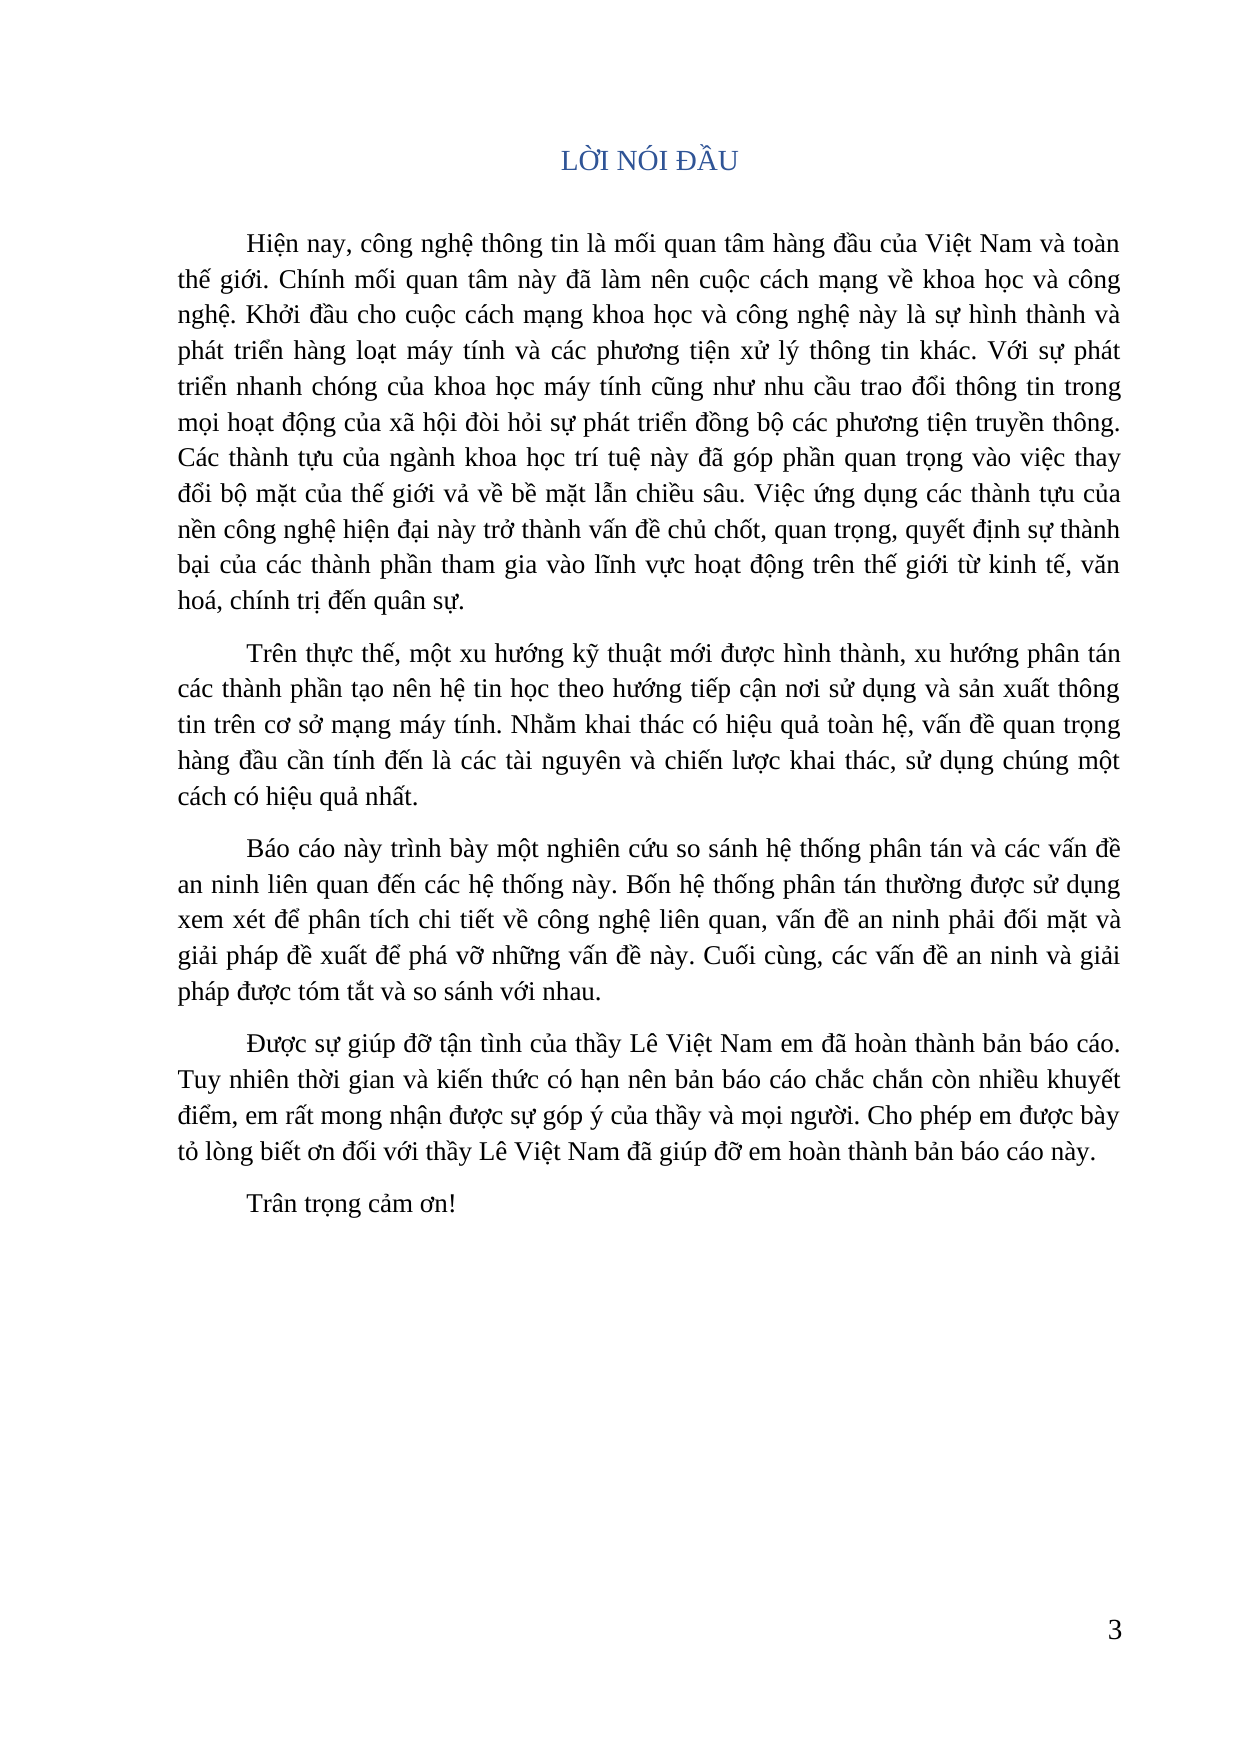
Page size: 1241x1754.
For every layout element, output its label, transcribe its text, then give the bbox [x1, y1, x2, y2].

text Hiện nay, công nghệ thông tin là mối quan tâm hàng đầu của Việt Nam và toàn thế giới. Chính mối quan tâm này đã làm nên cuộc cách mạng về khoa học và công nghệ. Khởi đầu cho cuộc cách mạng khoa học và công nghệ này là sự hình thành và phát triển hàng loạt máy tính và các phương tiện xử lý thông tin khác. Với sự phát triển nhanh chóng của khoa học máy tính cũng như nhu cầu trao đổi thông tin trong mọi hoạt động của xã hội đòi hỏi sự phát triển đồng bộ các phương tiện truyền thông. Các thành tựu của ngành khoa học trí tuệ này đã góp phần quan trọng vào việc thay đổi bộ mặt của thế giới vả về bề mặt lẫn chiều sâu. Việc ứng dụng các thành tựu của nền công nghệ hiện đại này trở thành vấn đề chủ chốt, quan trọng, quyết định sự thành bại của các thành phần tham gia vào lĩnh vực hoạt động trên thế giới từ kinh tế, văn hoá, chính trị đến quân sự. [177, 227, 1122, 616]
text Trân trọng cảm ơn! [177, 1187, 1122, 1218]
text Báo cáo này trình bày một nghiên cứu so sánh hệ thống phân tán và các vấn đề an ninh liên quan đến các hệ thống này. Bốn hệ thống phân tán thường được sử dụng xem xét để phân tích chi tiết về công nghệ liên quan, vấn đề an ninh phải đối mặt và giải pháp đề xuất để phá vỡ những vấn đề này. Cuối cùng, các vấn đề an ninh và giải pháp được tóm tắt và so sánh với nhau. [177, 832, 1122, 1006]
subtitle LỜI NÓI ĐẦU [177, 143, 1122, 177]
text Được sự giúp đỡ tận tình của thầy Lê Việt Nam em đã hoàn thành bản báo cáo. Tuy nhiên thời gian và kiến thức có hạn nên bản báo cáo chắc chắn còn nhiều khuyết điểm, em rất mong nhận được sự góp ý của thầy và mọi người. Cho phép em được bày tỏ lòng biết ơn đối với thầy Lê Việt Nam đã giúp đỡ em hoàn thành bản báo cáo này. [177, 1027, 1122, 1166]
text Trên thực thế, một xu hướng kỹ thuật mới được hình thành, xu hướng phân tán các thành phần tạo nên hệ tin học theo hướng tiếp cận nơi sử dụng và sản xuất thông tin trên cơ sở mạng máy tính. Nhằm khai thác có hiệu quả toàn hệ, vấn đề quan trọng hàng đầu cần tính đến là các tài nguyên và chiến lược khai thác, sử dụng chúng một cách có hiệu quả nhất. [177, 637, 1122, 811]
